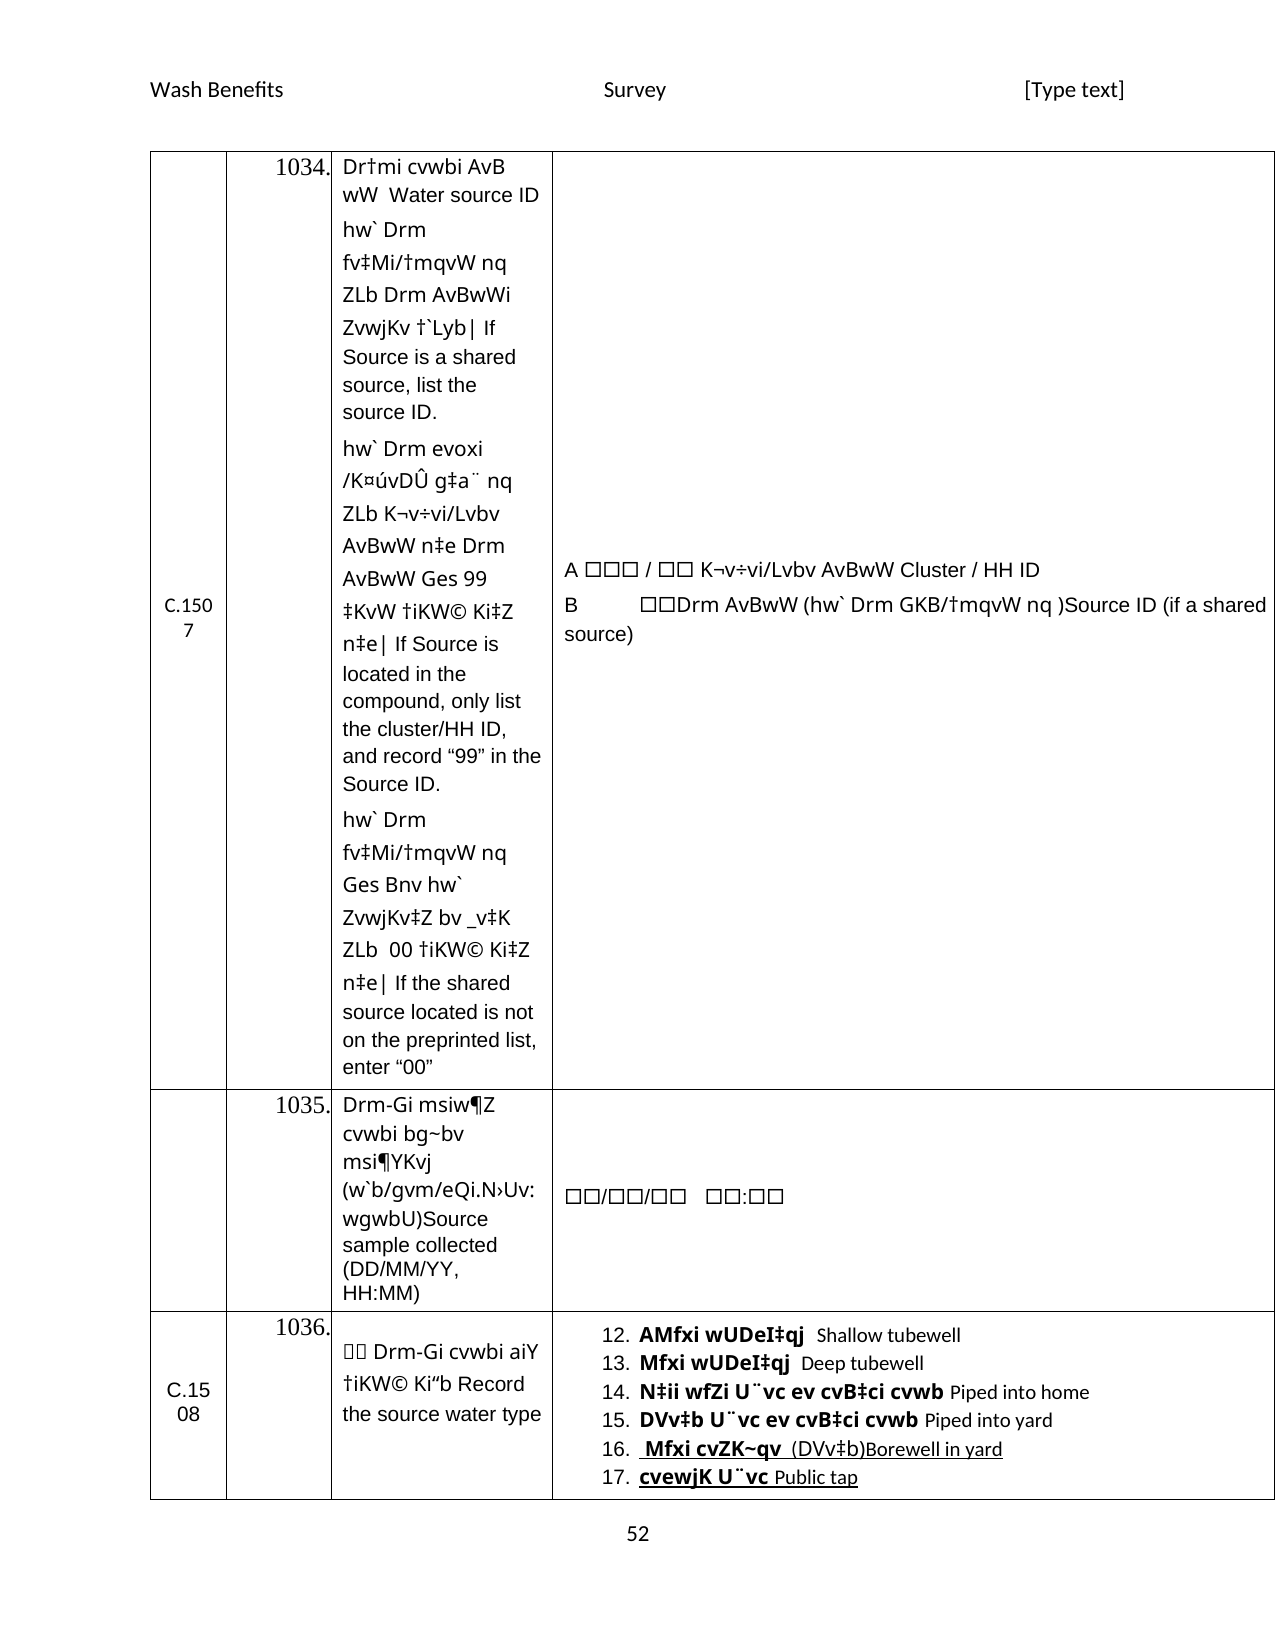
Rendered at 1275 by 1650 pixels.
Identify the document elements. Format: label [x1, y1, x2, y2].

table_header [139, 150, 1275, 1500]
